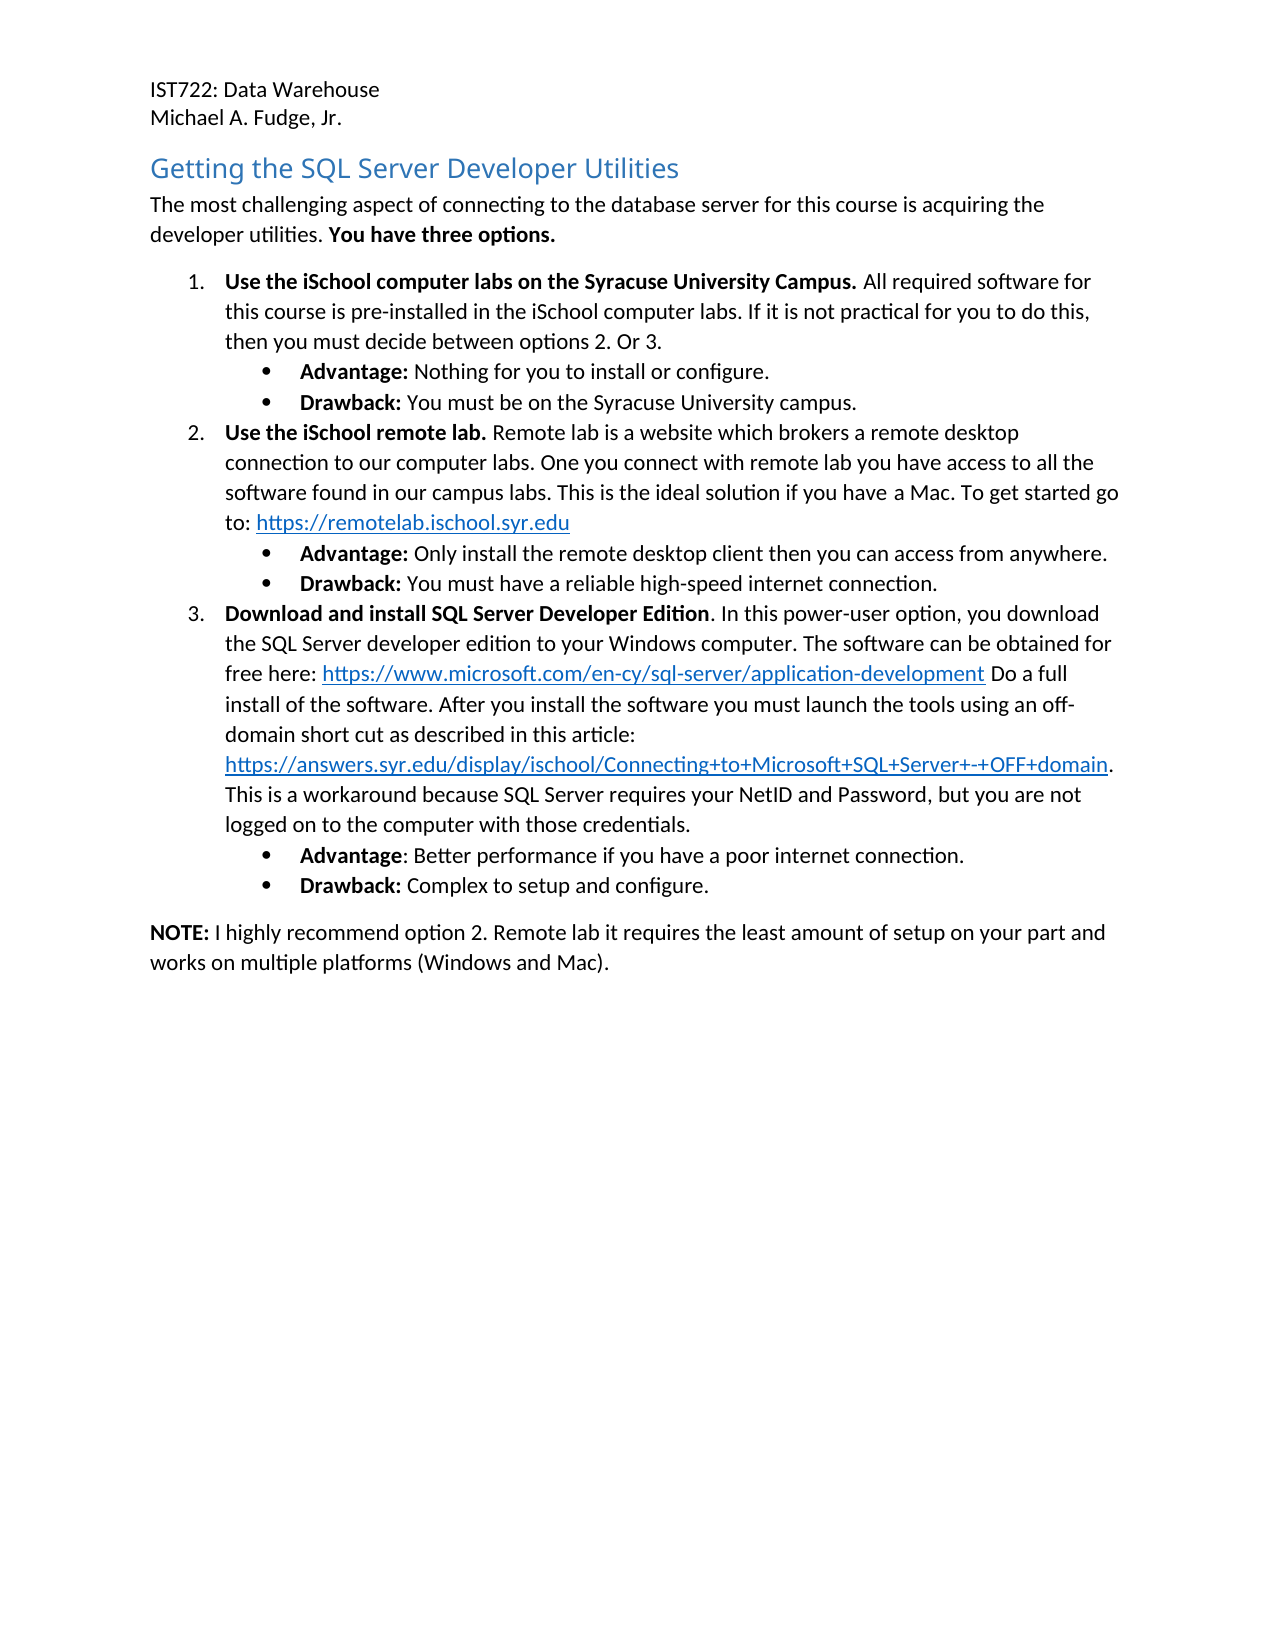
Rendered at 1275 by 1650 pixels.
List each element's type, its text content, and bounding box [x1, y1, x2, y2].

list Advantage: Nothing for you to install or configure. [262, 357, 1125, 386]
list Download and install SQL Server Developer Edition. In this power-user option, you download the SQL Server developer edition to your Windows computer. The software can be obtained for free here: https://www.microsoft.com/en-cy/sql-server/application-development Do a full install of the software. After you install the software you must launch the tools using an off-domain short cut as described in this article: https://answers.syr.edu/display/ischool/Connecting+to+Microsoft+SQL+Server+-+OFF+domain. This is a workaround because SQL Server requires your NetID and Password, but you are not logged on to the computer with those credentials. [187, 599, 1125, 839]
list Advantage: Only install the remote desktop client then you can access from anywhere. [262, 539, 1125, 567]
list Use the iSchool computer labs on the Syracuse University Campus. All required software for this course is pre-installed in the iSchool computer labs. If it is not practical for you to do this, then you must decide between options 2. Or 3. [187, 267, 1125, 355]
subtitle Getting the SQL Server Developer Utilities [150, 150, 1125, 187]
list Drawback: You must be on the Syracuse University campus. [262, 388, 1125, 416]
list Drawback: You must have a reliable high-speed internet connection. [262, 569, 1125, 597]
list Drawback: Complex to setup and configure. [262, 871, 1125, 899]
list Advantage: Better performance if you have a poor internet connection. [262, 841, 1125, 869]
text The most challenging aspect of connecting to the database server for this course is acquiring the developer utilities. You have three options. [150, 190, 1125, 248]
list Use the iSchool remote lab. Remote lab is a website which brokers a remote desktop connection to our computer labs. One you connect with remote lab you have access to all the software found in our campus labs. This is the ideal solution if you have a Mac. To get started go to: https://remotelab.ischool.syr.edu [187, 418, 1125, 537]
text NOTE: I highly recommend option 2. Remote lab it requires the least amount of setup on your part and works on multiple platforms (Windows and Mac). [150, 918, 1125, 976]
